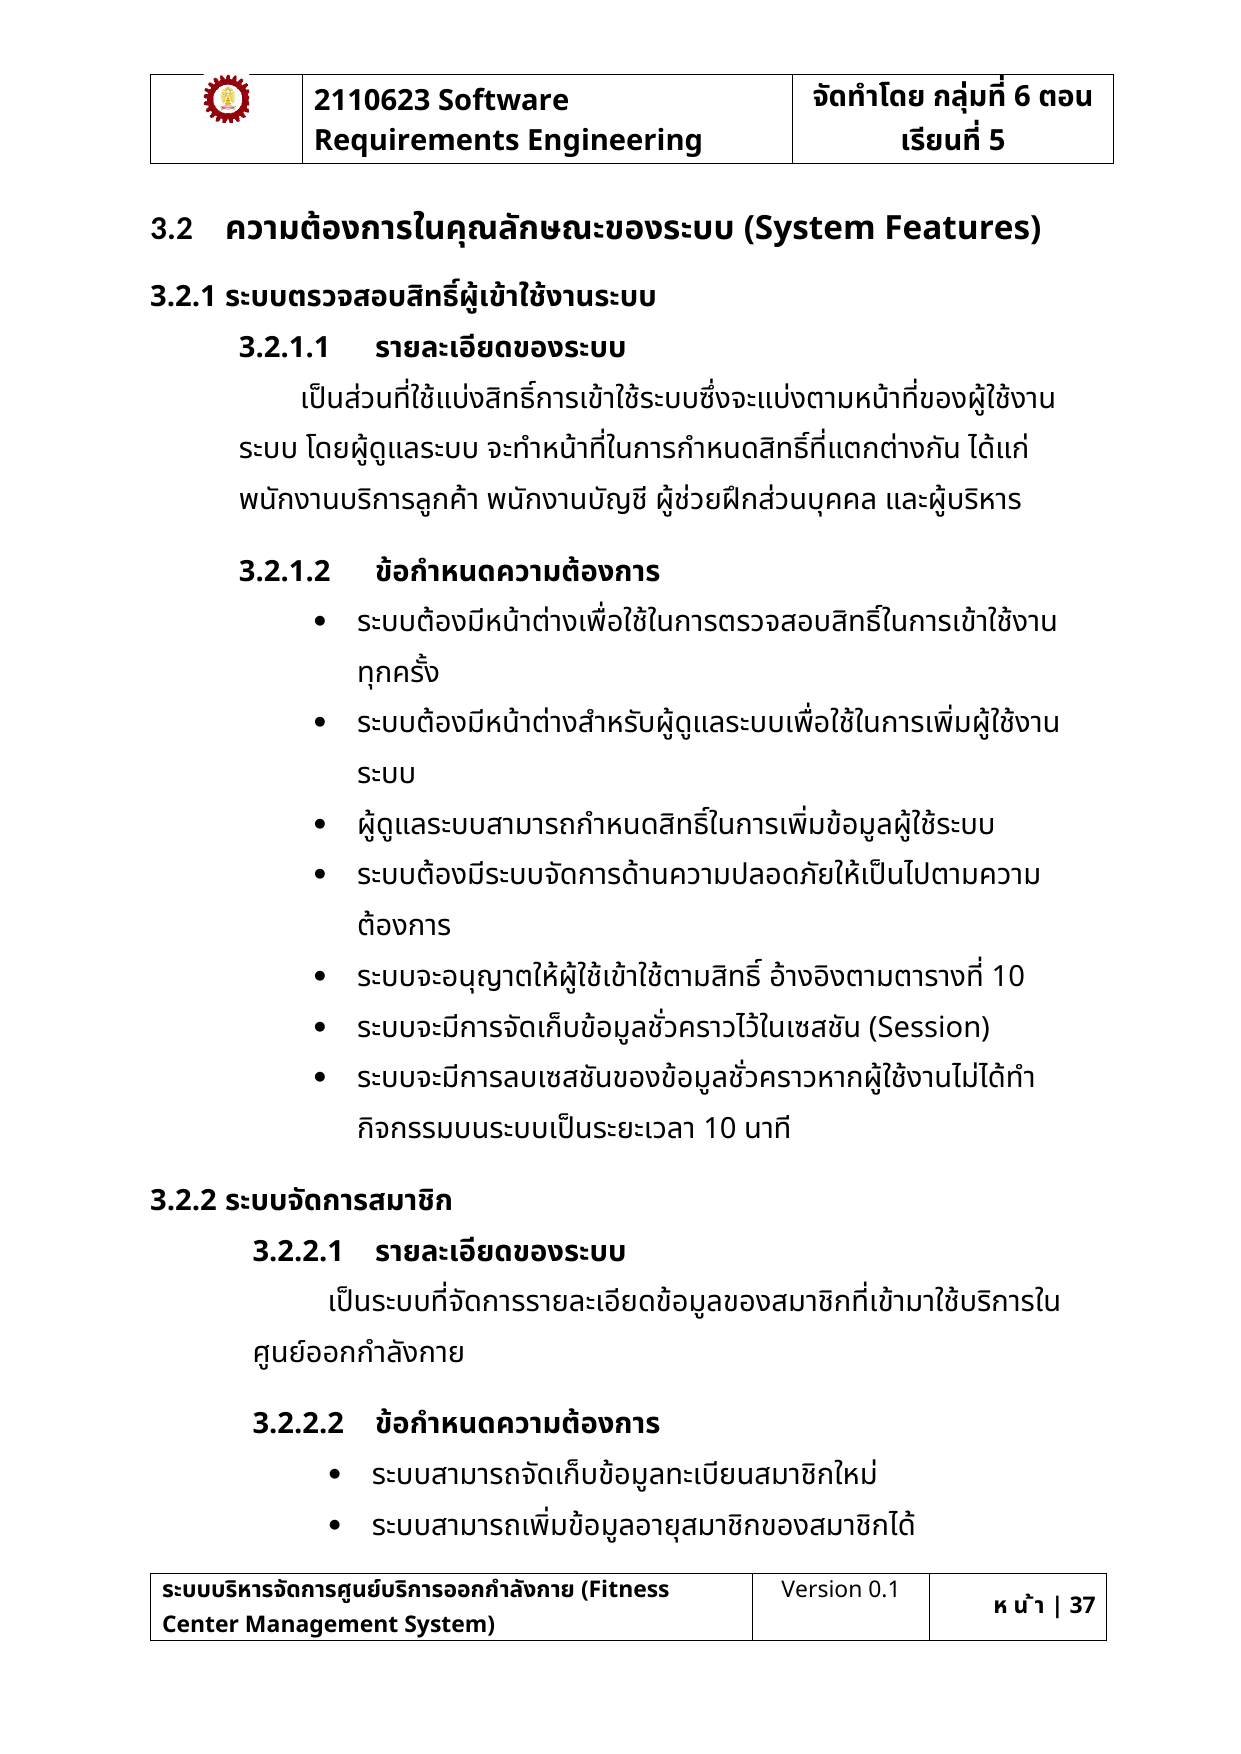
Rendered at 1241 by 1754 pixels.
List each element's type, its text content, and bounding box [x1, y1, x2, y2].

subtitle ความต้องการในคุณลักษณะของระบบ (System Features) [150, 204, 1090, 255]
list ข้อกำหนดความต้องการ [239, 558, 1090, 602]
text เป็นระบบที่จัดการรายละเอียดข้อมูลของสมาชิกที่เข้ามาใช้บริการในศูนย์ออกกำลังกาย [252, 1289, 1090, 1384]
subtitle ระบบตรวจสอบสิทธิ์ผู้เข้าใช้งานระบบ [150, 284, 1090, 328]
list ระบบสามารถเพิ่มข้อมูลอายุสมาชิกของสมาชิกได้ [329, 1513, 1090, 1557]
picture [202, 73, 249, 121]
list รายละเอียดของระบบ [239, 335, 1090, 379]
list รายละเอียดของระบบ [252, 1238, 1090, 1282]
list ระบบต้องมีหน้าต่างเพื่อใช้ในการตรวจสอบสิทธิ์ในการเข้าใช้งานทุกครั้ง [315, 609, 1090, 704]
text เป็นส่วนที่ใช้แบ่งสิทธิ์การเข้าใช้ระบบซึ่งจะแบ่งตามหน้าที่ของผู้ใช้งานระบบ โดยผู้ดูแลระบบ จะทำหน้าที่ในการกำหนดสิทธิ์ที่แตกต่างกัน ได้แก่ พนักงานบริการลูกค้า พนักงานบัญชี ผู้ช่วยฝึกส่วนบุคคล และผู้บริหาร [239, 386, 1090, 531]
list ระบบต้องมีระบบจัดการด้านความปลอดภัยให้เป็นไปตามความต้องการ [315, 862, 1090, 957]
list ระบบสามารถจัดเก็บข้อมูลทะเบียนสมาชิกใหม่ [329, 1462, 1090, 1506]
list ข้อกำหนดความต้องการ [252, 1411, 1090, 1455]
list ระบบต้องมีหน้าต่างสำหรับผู้ดูแลระบบเพื่อใช้ในการเพิ่มผู้ใช้งานระบบ [315, 710, 1090, 805]
list ผู้ดูแลระบบสามารถกำหนดสิทธิ์ในการเพิ่มข้อมูลผู้ใช้ระบบ [315, 812, 1090, 856]
list ระบบจะมีการจัดเก็บข้อมูลชั่วคราวไว้ในเซสชัน (Session) [315, 1014, 1090, 1058]
list ระบบจะมีการลบเซสชันของข้อมูลชั่วคราวหากผู้ใช้งานไม่ได้ทำกิจกรรมบนระบบเป็นระยะเวลา 10 นาที [315, 1065, 1090, 1160]
list ระบบจะอนุญาตให้ผู้ใช้เข้าใช้ตามสิทธิ์ อ้างอิงตามตารางที่ 10 [315, 963, 1090, 1008]
subtitle ระบบจัดการสมาชิก [150, 1187, 1090, 1232]
